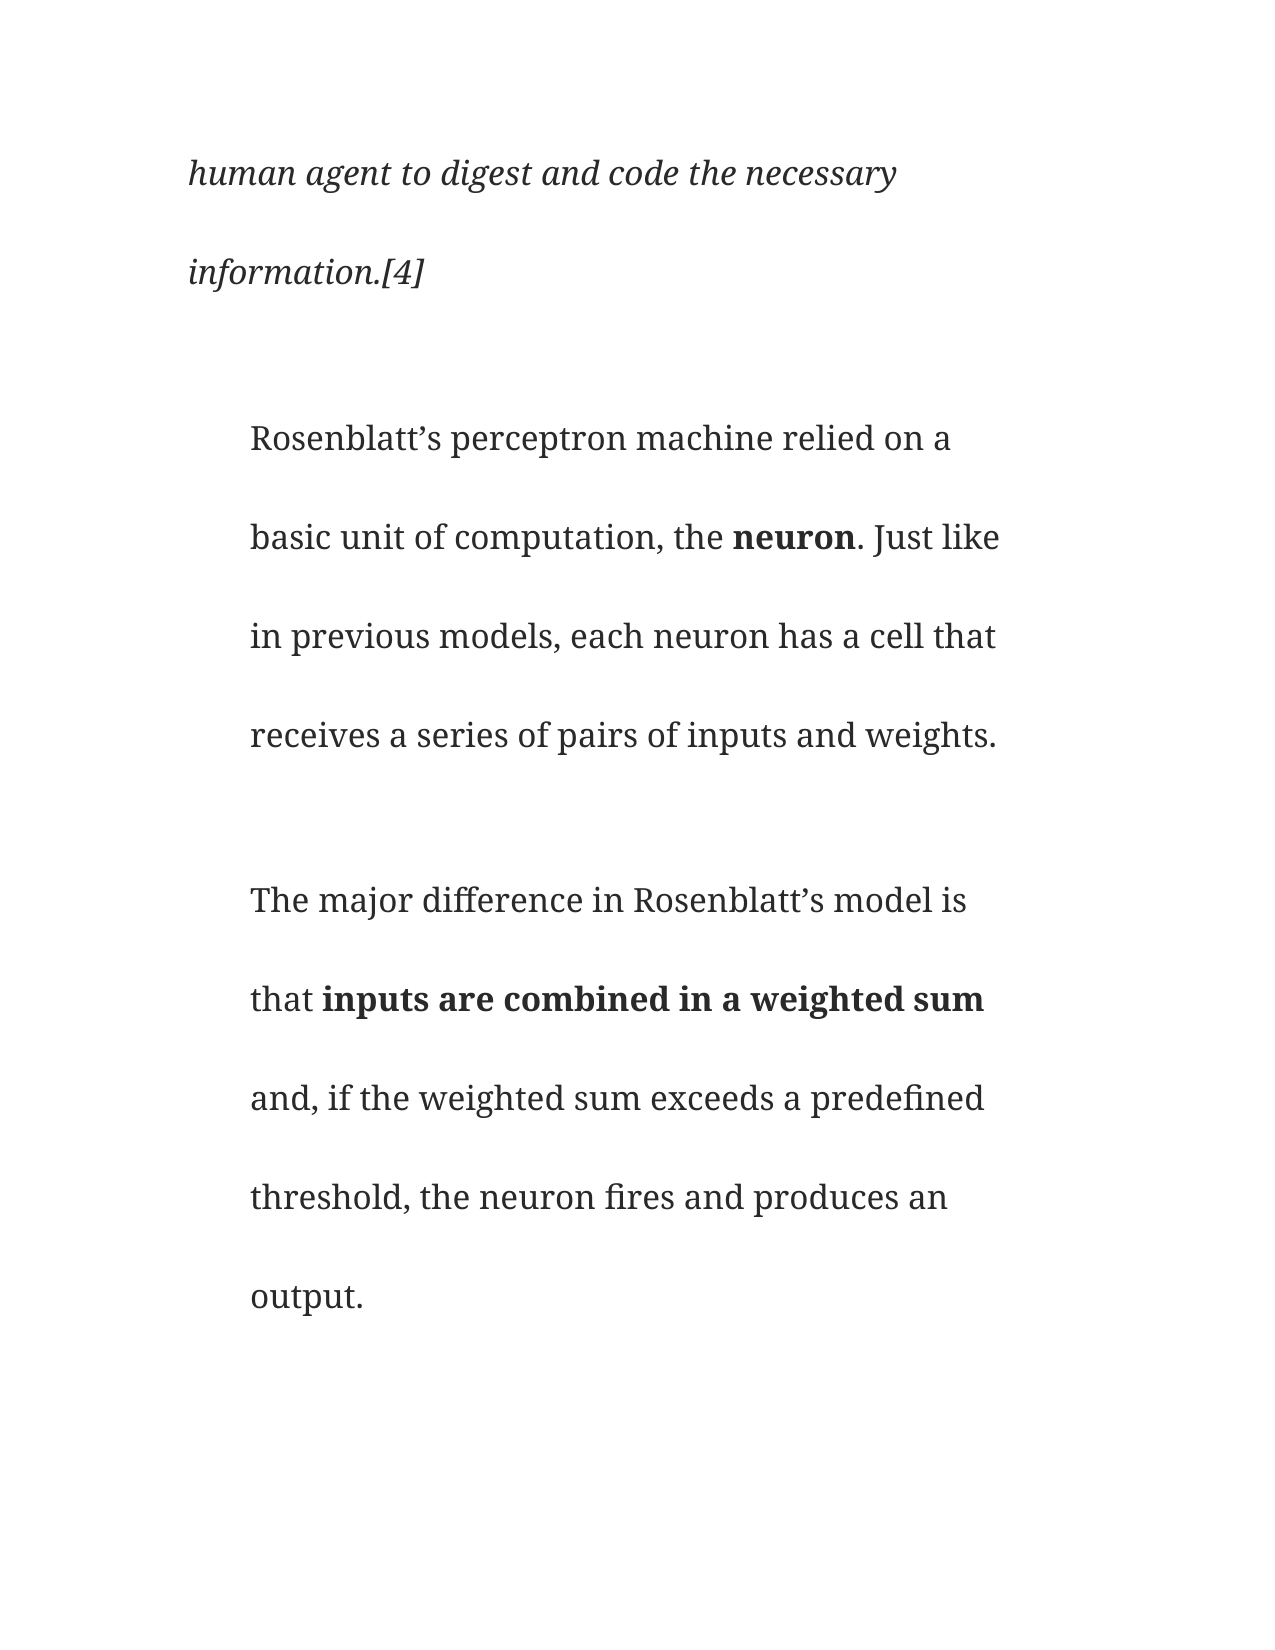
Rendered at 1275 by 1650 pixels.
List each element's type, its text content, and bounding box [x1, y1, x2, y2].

text Rosenblatt’s perceptron machine relied on a basic unit of computation, the neuron. Just like in previous models, each neuron has a cell that receives a series of pairs of inputs and weights. [250, 414, 1025, 757]
text The major difference in Rosenblatt’s model is that inputs are combined in a weighted sum and, if the weighted sum exceeds a predefined threshold, the neuron fires and produces an output. [250, 877, 1025, 1318]
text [187, 150, 1025, 294]
